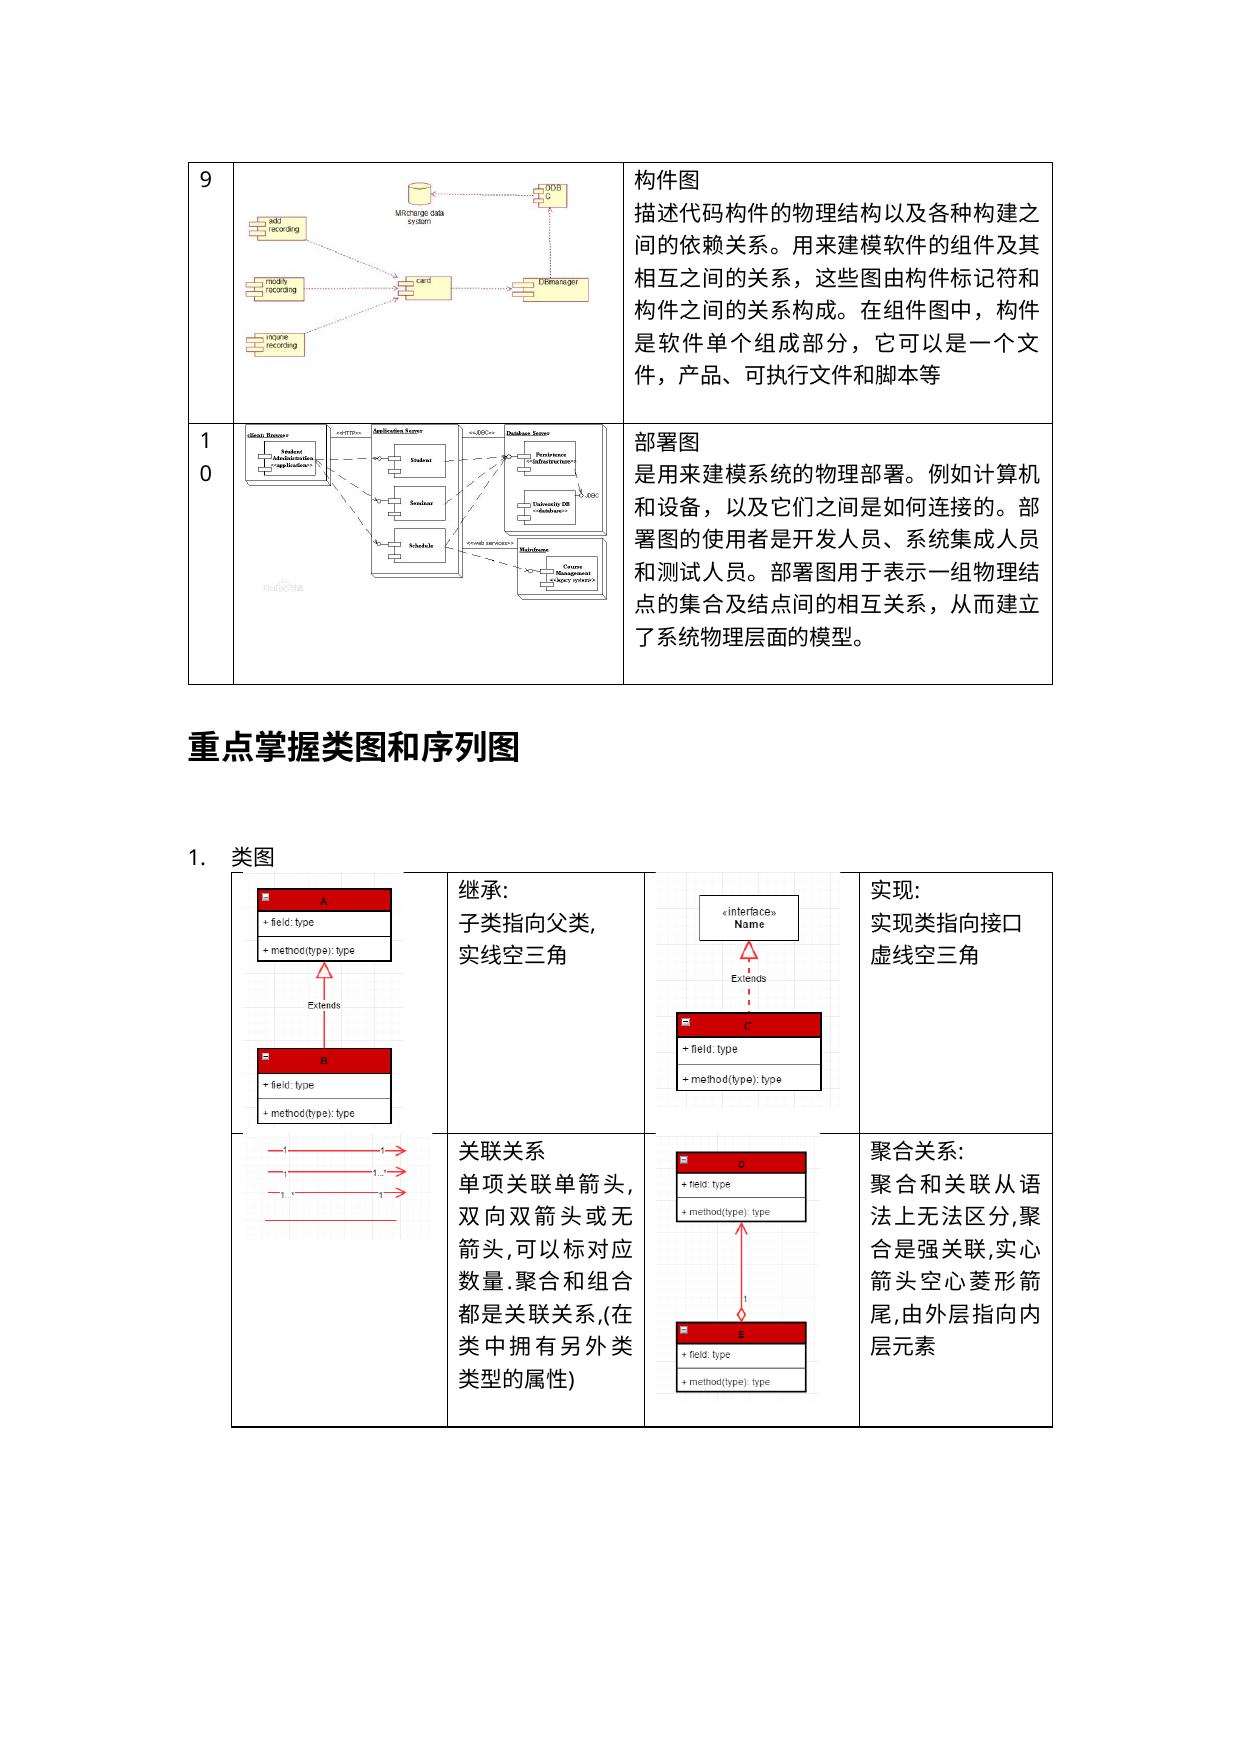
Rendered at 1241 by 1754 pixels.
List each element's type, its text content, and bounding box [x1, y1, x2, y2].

picture [243, 872, 404, 1129]
table_cell [232, 1134, 447, 1426]
table_cell 10 [189, 424, 233, 684]
subtitle 重点掌握类图和序列图 [187, 712, 1053, 777]
table_cell [234, 424, 623, 684]
picture [244, 163, 594, 365]
picture [244, 424, 613, 600]
table_cell [234, 163, 623, 423]
list 类图 [187, 839, 1053, 872]
table_cell 9 [189, 163, 233, 423]
table_header 继承: 子类指向父类, 实线空三角 [448, 873, 644, 1133]
picture [655, 1133, 820, 1401]
picture [243, 1133, 433, 1239]
table_header 实现: 实现类指向接口 虚线空三角 [860, 873, 1052, 1133]
table_cell 构件图 描述代码构件的物理结构以及各种构建之间的依赖关系。用来建模软件的组件及其相互之间的关系，这些图由构件标记符和构件之间的关系构成。在组件图中，构件是软件单个组成部分，它可以是一个文件，产品、可执行文件和脚本等 [624, 163, 1052, 423]
table_cell 聚合关系: 聚合和关联从语法上无法区分,聚合是强关联,实心箭头空心菱形箭尾,由外层指向内层元素 [860, 1134, 1052, 1426]
picture [655, 872, 841, 1108]
table_cell 关联关系 单项关联单箭头,双向双箭头或无箭头,可以标对应数量.聚合和组合都是关联关系,(在类中拥有另外类类型的属性) [448, 1134, 644, 1426]
table_header [645, 873, 859, 1133]
table_header [232, 873, 447, 1133]
table_cell [645, 1134, 859, 1426]
table_cell 部署图 是用来建模系统的物理部署。例如计算机和设备，以及它们之间是如何连接的。部署图的使用者是开发人员、系统集成人员和测试人员。部署图用于表示一组物理结点的集合及结点间的相互关系，从而建立了系统物理层面的模型。 [624, 424, 1052, 684]
